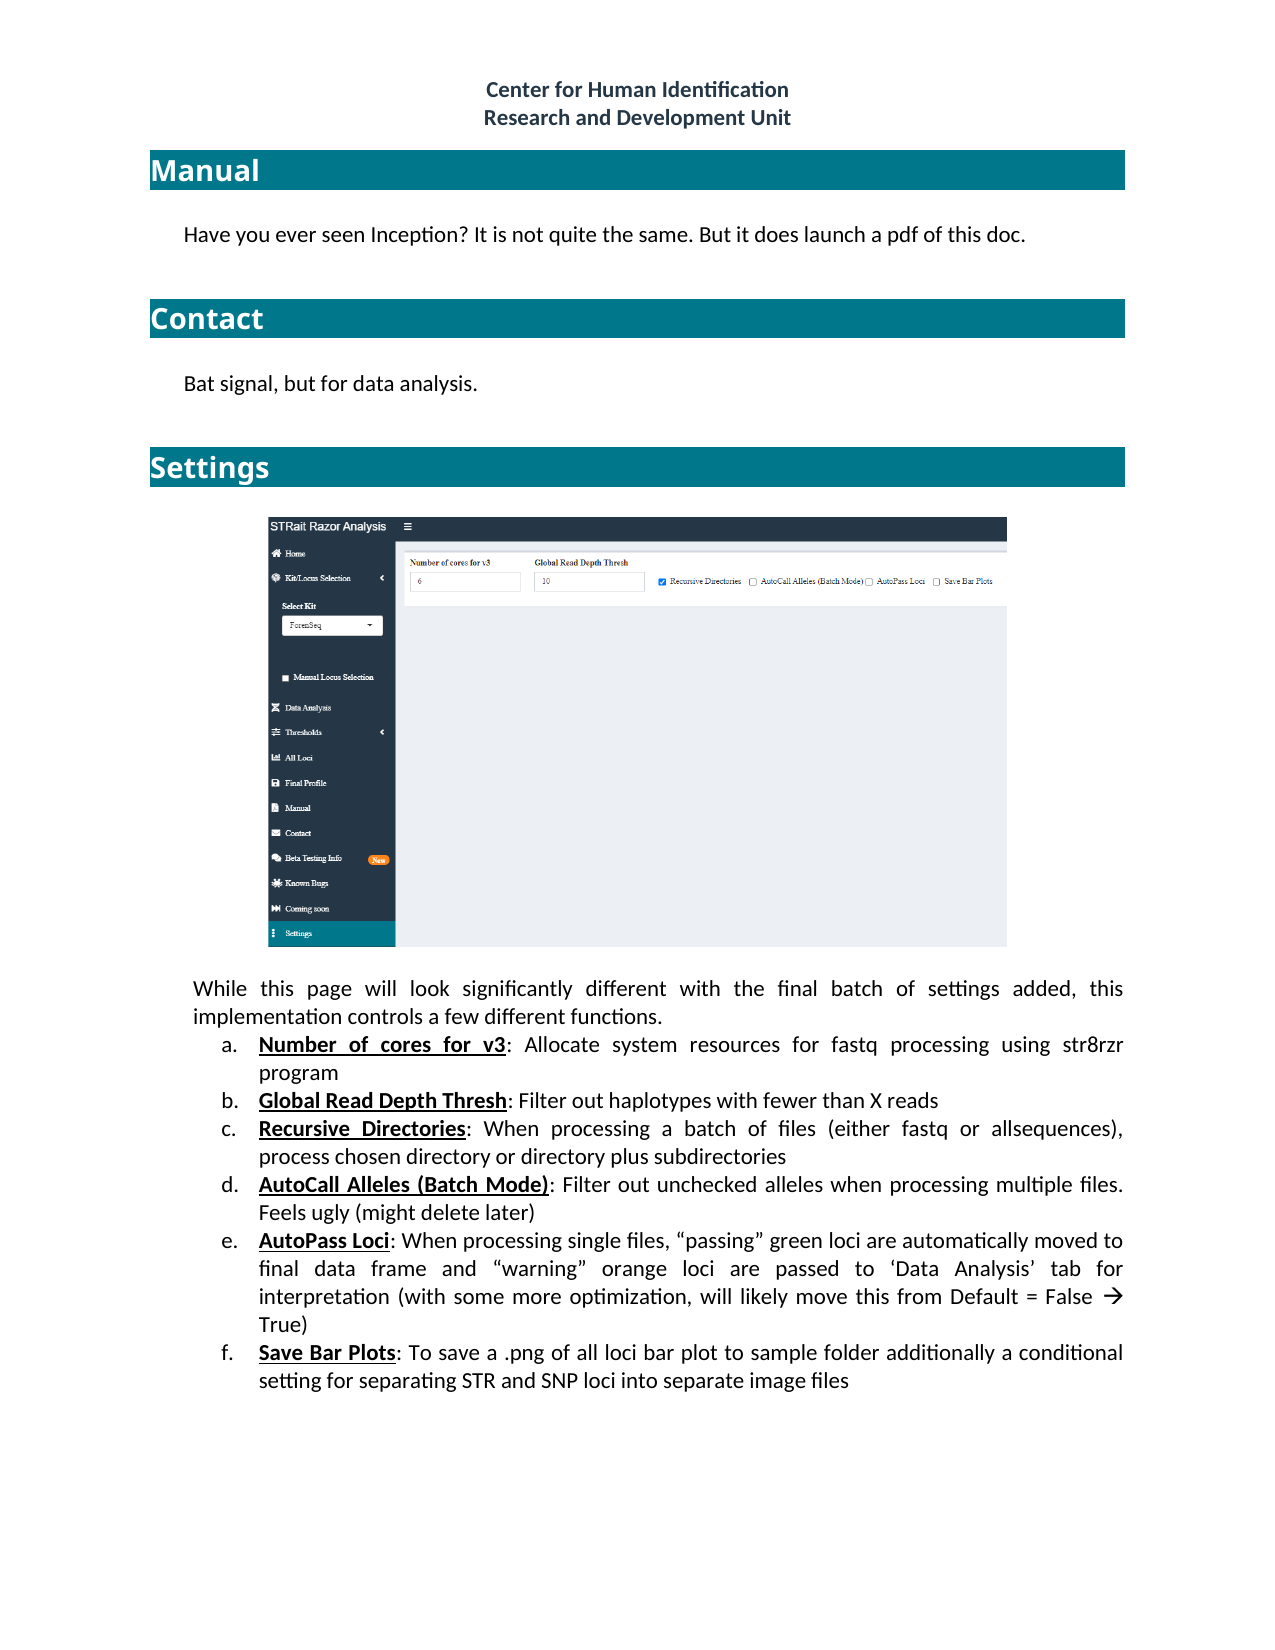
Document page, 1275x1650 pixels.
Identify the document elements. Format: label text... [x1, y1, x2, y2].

list AutoPass Loci: When processing single files, “passing” green loci are automatically moved to final data frame and “warning” orange loci are passed to ‘Data Analysis’ tab for interpretation (with some more optimization, will likely move this from Default = False True) [221, 1226, 1125, 1338]
list Recursive Directories: When processing a batch of files (either fastq or allsequences), process chosen directory or directory plus subdirectories [221, 1114, 1125, 1170]
subtitle Manual [150, 150, 1125, 190]
picture [268, 517, 1007, 947]
list Number of cores for v3: Allocate system resources for fastq processing using str8rzr program [221, 1030, 1125, 1086]
subtitle Contact [150, 299, 1125, 338]
subtitle Settings [150, 447, 1125, 487]
list Save Bar Plots: To save a .png of all loci bar plot to sample folder additionally a conditional setting for separating STR and SNP loci into separate image files [221, 1338, 1125, 1394]
list Global Read Depth Thresh: Filter out haplotypes with fewer than X reads [221, 1086, 1125, 1114]
list AutoCall Alleles (Batch Mode): Filter out unchecked alleles when processing multiple files. Feels ugly (might delete later) [221, 1170, 1125, 1226]
list Have you ever seen Inception? It is not quite the same. But it does launch a pdf of this doc. [183, 221, 1125, 249]
list While this page will look significantly different with the final batch of settings added, this implementation controls a few different functions. [193, 974, 1125, 1030]
text Bat signal, but for data analysis. [183, 369, 1125, 397]
